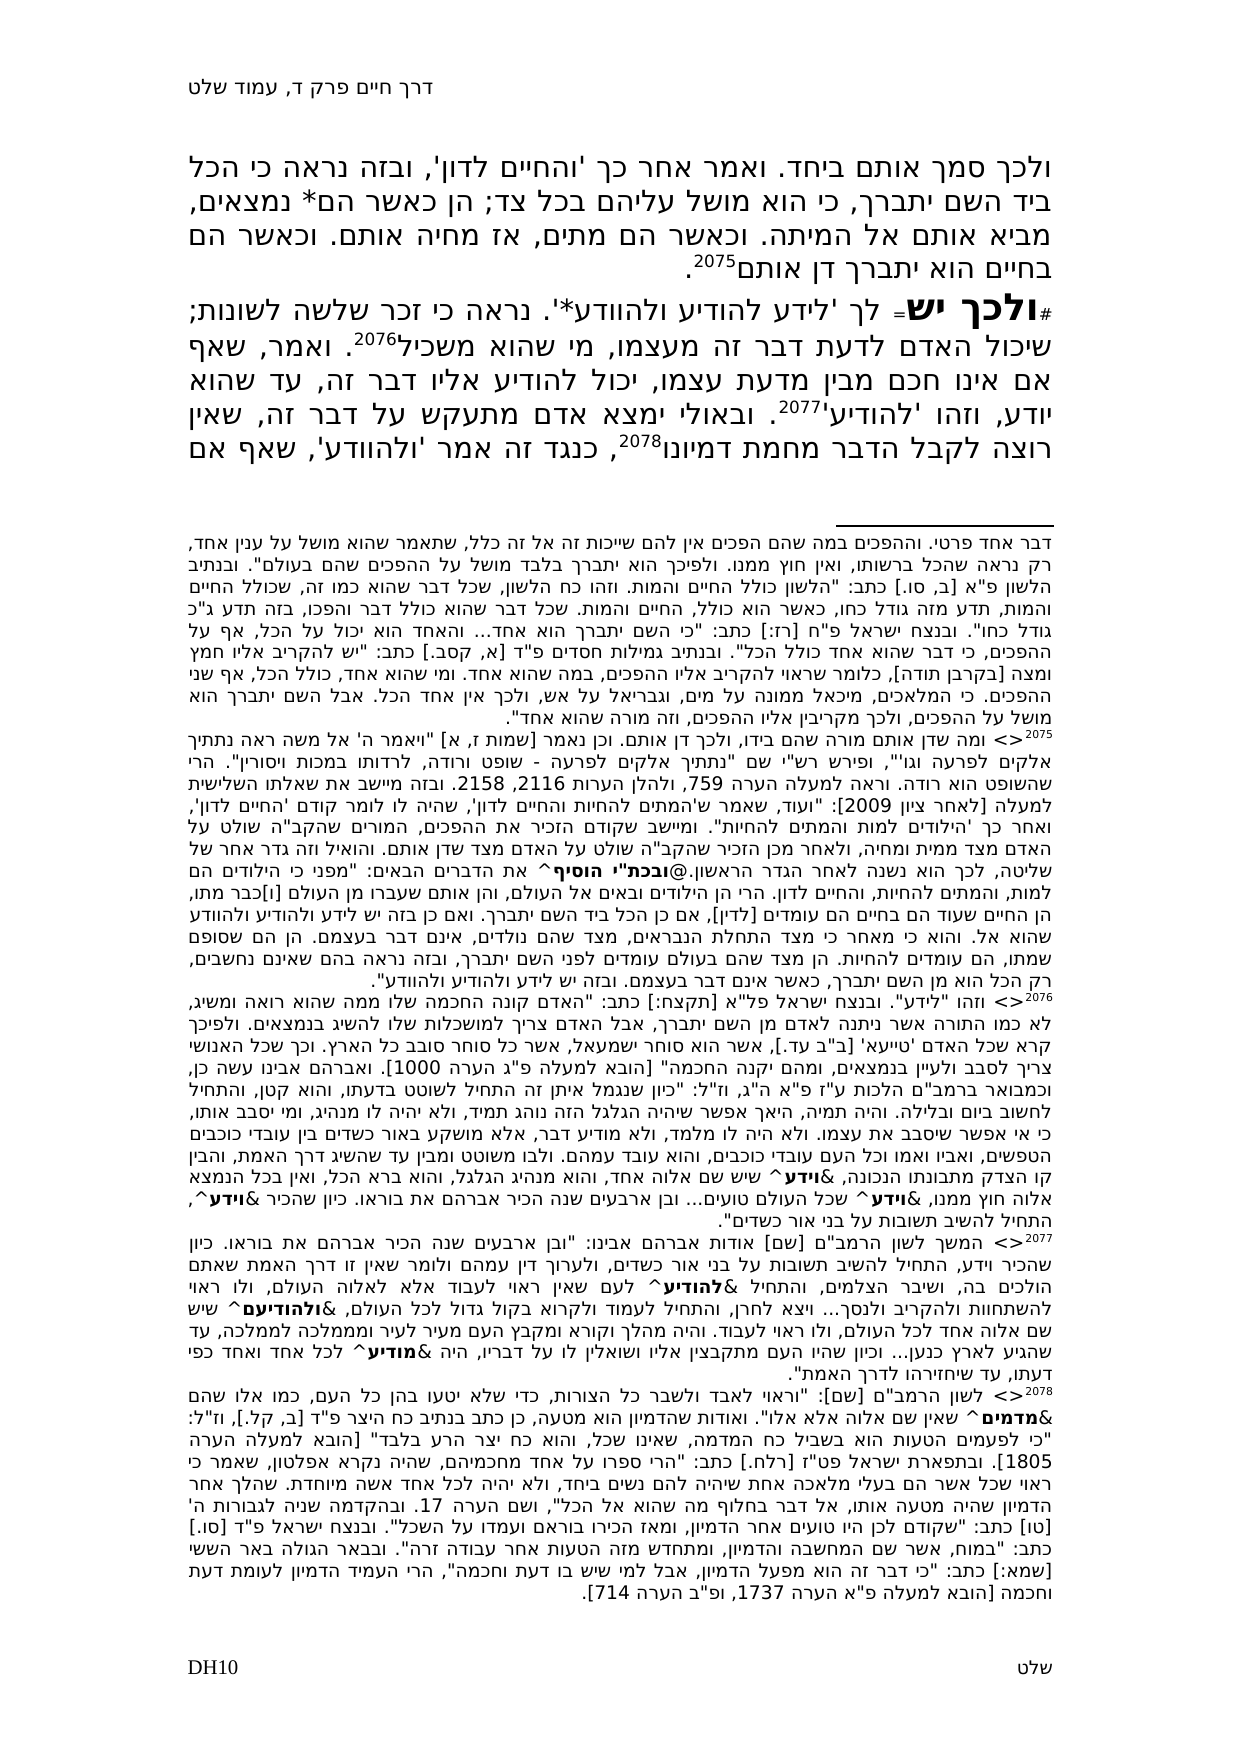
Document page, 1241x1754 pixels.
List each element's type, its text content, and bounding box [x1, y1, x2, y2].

text #ולכך יש= לך 'לידע להודיע ולהוודע*'. נראה כי זכר שלשה לשונות; שיכול האדם לדעת דבר זה מעצמו, מי שהוא משכיל. ואמר, שאף אם אינו חכם מבין מדעת עצמו, יכול להודיע אליו דבר זה, עד שהוא יודע, וזהו 'להודיע'. ובאולי ימצא אדם מתעקש על דבר זה, שאין רוצה לקבל הדבר מחמת דמיונו, כנגד זה אמר 'ולהוודע', שאף אם ירצה להתעקש יכול האדם להכריח דבר זה, עד שיוודע לו בעל כרחו, כל כך הדבר נגלה ומוכרח. [187, 286, 1053, 465]
text #וכל זה= בא לומר כי הכל הוא ביד השם יתברך; כי "הילודים למות", כלומר שהוא יתברך ממית הנבראים. והוא מחיה את המתים, כמו שאמר "והמתים להחיות". ואמר כאשר הם בחיים, הוא מנהיג אותם בדין. והנה בזה תדע שהכל ביד היוצר, אחר שהוא משנה את* העולם; הילודים משנה אותם אל המיתה, והמתים בהפך זה, משנה אותם מן המיתה אל החיים. ומפני שדבר זה הוא דבר והפכו, וזה מורה על כי הכל ביד השם יתברך, שהרי מפסיד הנבראים וגם מחיה אותם בהפך זה, ולכך סמך אותם ביחד. ואמר אחר כך 'והחיים לדון', ובזה נראה כי הכל ביד השם יתברך, כי הוא מושל עליהם בכל צד; הן כאשר הם* נמצאים, מביא אותם אל המיתה. וכאשר הם מתים, אז מחיה אותם. וכאשר הם בחיים הוא יתברך דן אותם. [187, 150, 1053, 286]
